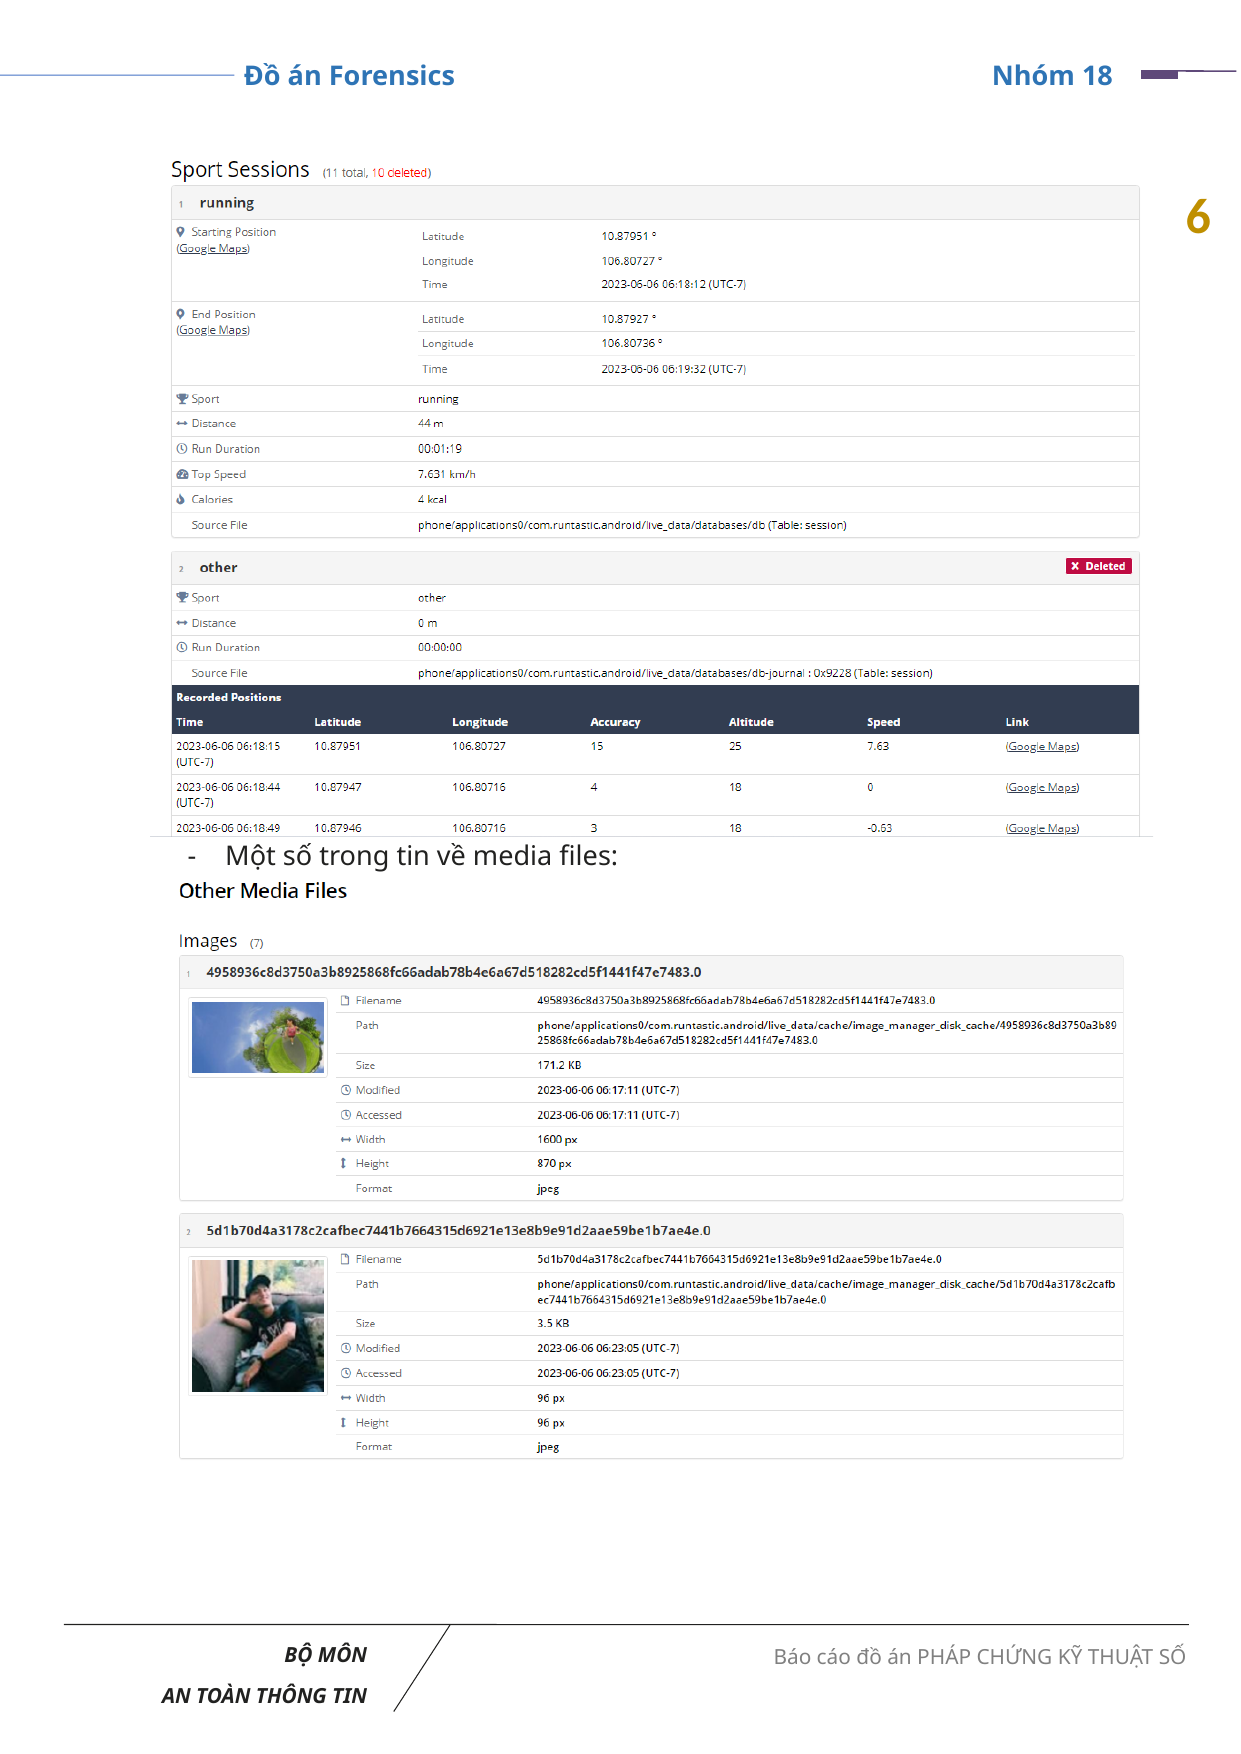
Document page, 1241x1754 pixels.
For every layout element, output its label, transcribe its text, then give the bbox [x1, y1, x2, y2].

list Một số trong tin về media files: [187, 837, 1153, 873]
picture [150, 150, 1154, 837]
picture [150, 873, 1154, 1465]
